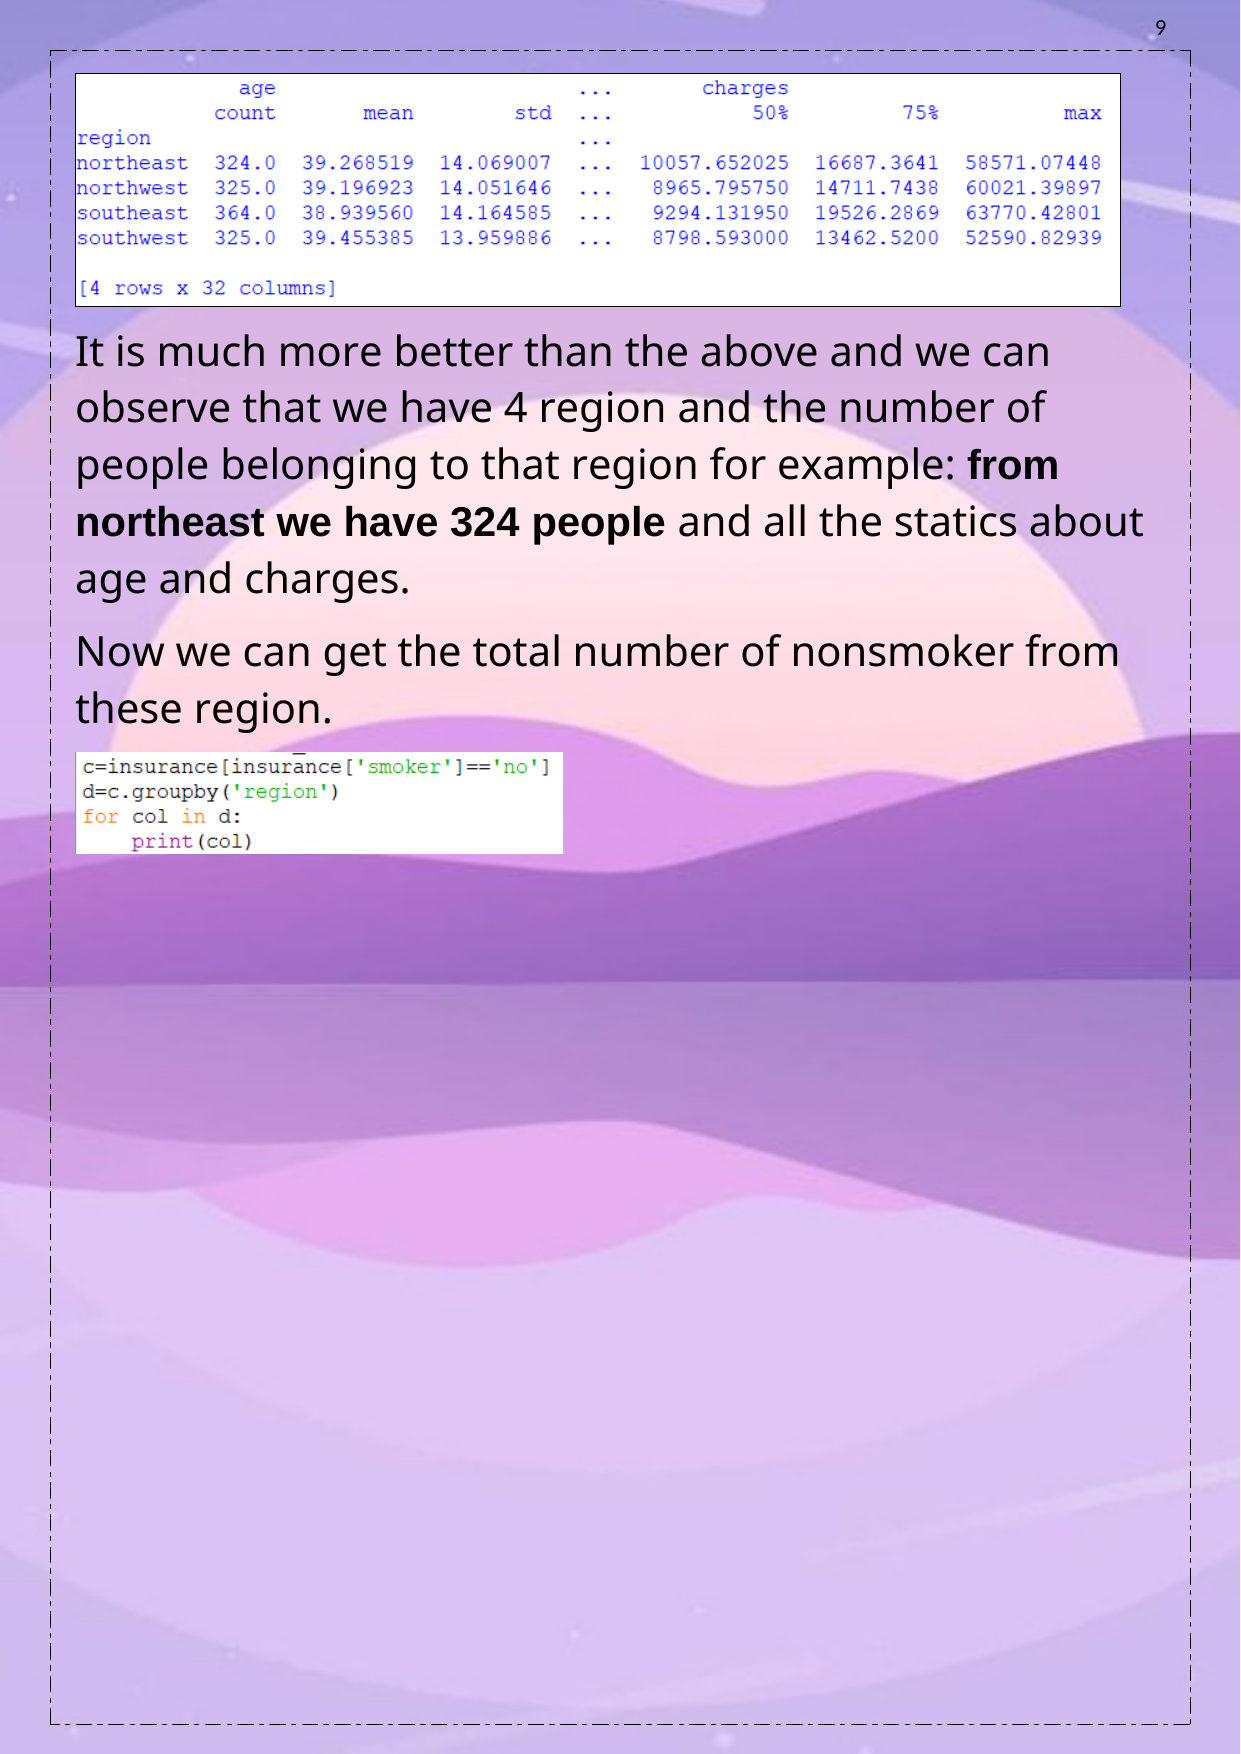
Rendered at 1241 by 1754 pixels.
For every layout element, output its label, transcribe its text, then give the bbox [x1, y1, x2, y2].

text Now we can get the total number of nonsmoker from these region. [75, 622, 1158, 736]
picture [0, 0, 1241, 1754]
text 9 [52, 13, 1166, 41]
text It is much more better than the above and we can observe that we have 4 region and the number of people belonging to that region for example: from northeast we have 324 people and all the statics about age and charges. [75, 83, 1151, 605]
